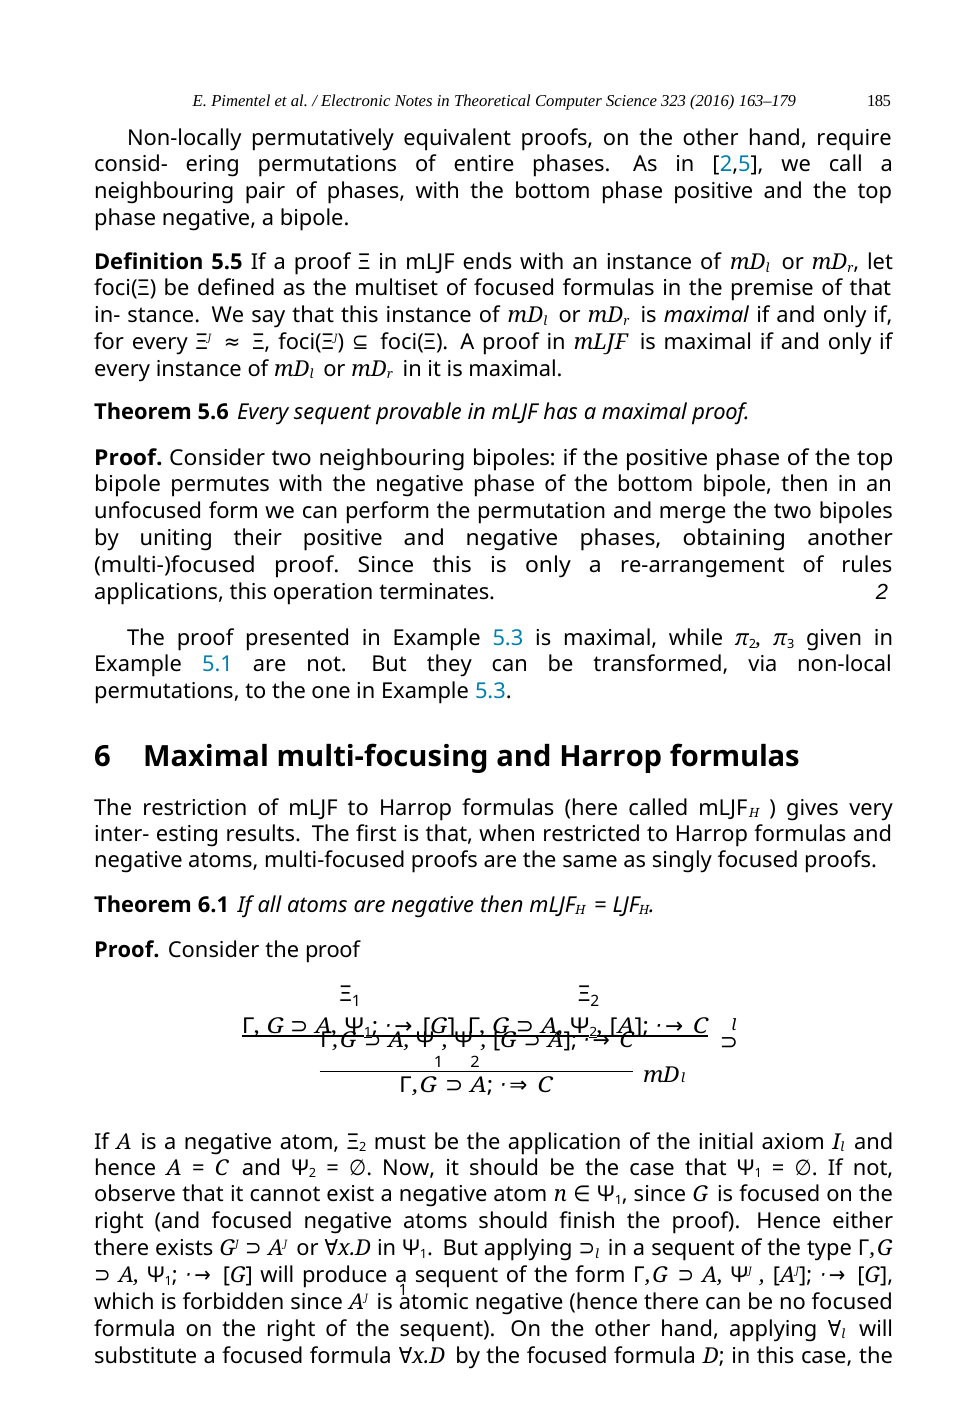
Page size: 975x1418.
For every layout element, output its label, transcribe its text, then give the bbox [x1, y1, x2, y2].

subtitle Maximal multi-focusing and Harrop formulas [94, 735, 904, 774]
text The proof presented in Example 5.3 is maximal, while π2, π3 given in Example 5.1 are not. But they can be transformed, via non-local permutations, to the one in Example 5.3. [94, 624, 893, 705]
text Γ,G ⊃ A; ·⇒ C l [399, 1072, 904, 1097]
text Theorem 6.1 If all atoms are negative then mLJFH = LJFH. [94, 888, 904, 918]
text 1 2 mD [434, 1049, 904, 1072]
text The restriction of mLJF to Harrop formulas (here called mLJFH ) gives very inter- esting results. The first is that, when restricted to Harrop formulas and negative atoms, multi-focused proofs are the same as singly focused proofs. [94, 794, 893, 874]
text Γ, G ⊃ A, Ψ1; ·→ [G] Γ, G ⊃ A, Ψ2, [A]; ·→ C ⊃ [76, 1012, 904, 1039]
text Non-locally permutatively equivalent proofs, on the other hand, require consid- ering permutations of entire phases. As in [2,5], we call a neighbouring pair of phases, with the bottom phase positive and the top phase negative, a bipole. [94, 124, 893, 231]
text Theorem 5.6 Every sequent provable in mLJF has a maximal proof. [94, 396, 904, 426]
text Proof. Consider the proof [94, 934, 904, 964]
text Proof. Consider two neighbouring bipoles: if the positive phase of the top bipole permutes with the negative phase of the bottom bipole, then in an unfocused form we can perform the permutation and merge the two bipoles by uniting their positive and negative phases, obtaining another (multi-)focused proof. Since this is only a re-arrangement of rules applications, this operation terminates. 2 [94, 444, 893, 606]
text Definition 5.5 If a proof Ξ in mLJF ends with an instance of mDl or mDr, let foci(Ξ) be defined as the multiset of focused formulas in the premise of that in- stance. We say that this instance of mDl or mDr is maximal if and only if, for every Ξj ≈ Ξ, foci(Ξj) ⊆ foci(Ξ). A proof in mLJF is maximal if and only if every instance of mDl or mDr in it is maximal. [94, 248, 893, 382]
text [94, 1128, 893, 1369]
text Ξ1 Ξ2 [71, 981, 868, 1012]
